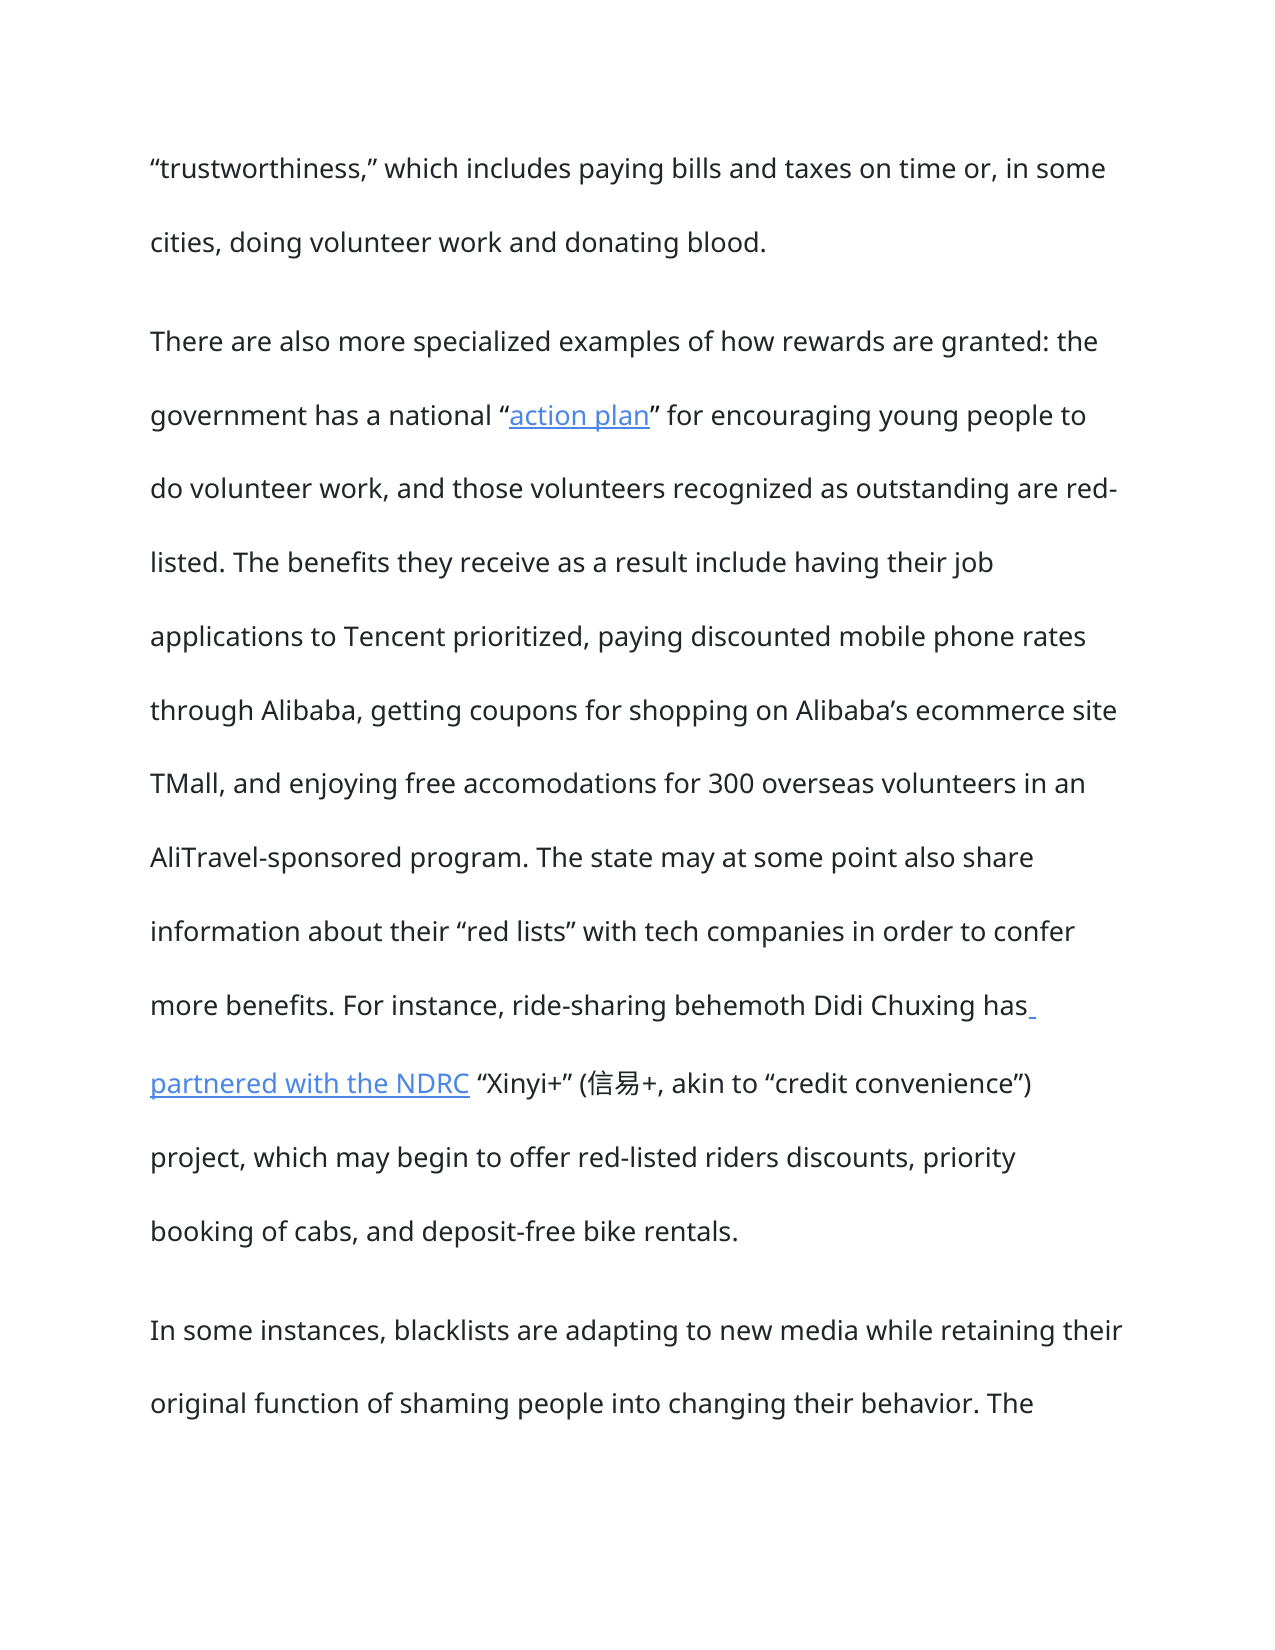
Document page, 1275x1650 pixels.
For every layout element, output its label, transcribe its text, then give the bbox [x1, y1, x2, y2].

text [150, 150, 1125, 261]
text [150, 1311, 1125, 1422]
text There are also more specialized examples of how rewards are granted: the government has a national “action plan” for encouraging young people to do volunteer work, and those volunteers recognized as outstanding are red-listed. The benefits they receive as a result include having their job applications to Tencent prioritized, paying discounted mobile phone rates through Alibaba, getting coupons for shopping on Alibaba’s ecommerce site TMall, and enjoying free accomodations for 300 overseas volunteers in an AliTravel-sponsored program. The state may at some point also share information about their “red lists” with tech companies in order to confer more benefits. For instance, ride-sharing behemoth Didi Chuxing has partnered with the NDRC “Xinyi+” (信易+, akin to “credit convenience”) project, which may begin to offer red-listed riders discounts, priority booking of cabs, and deposit-free bike rentals. [150, 322, 1125, 1249]
